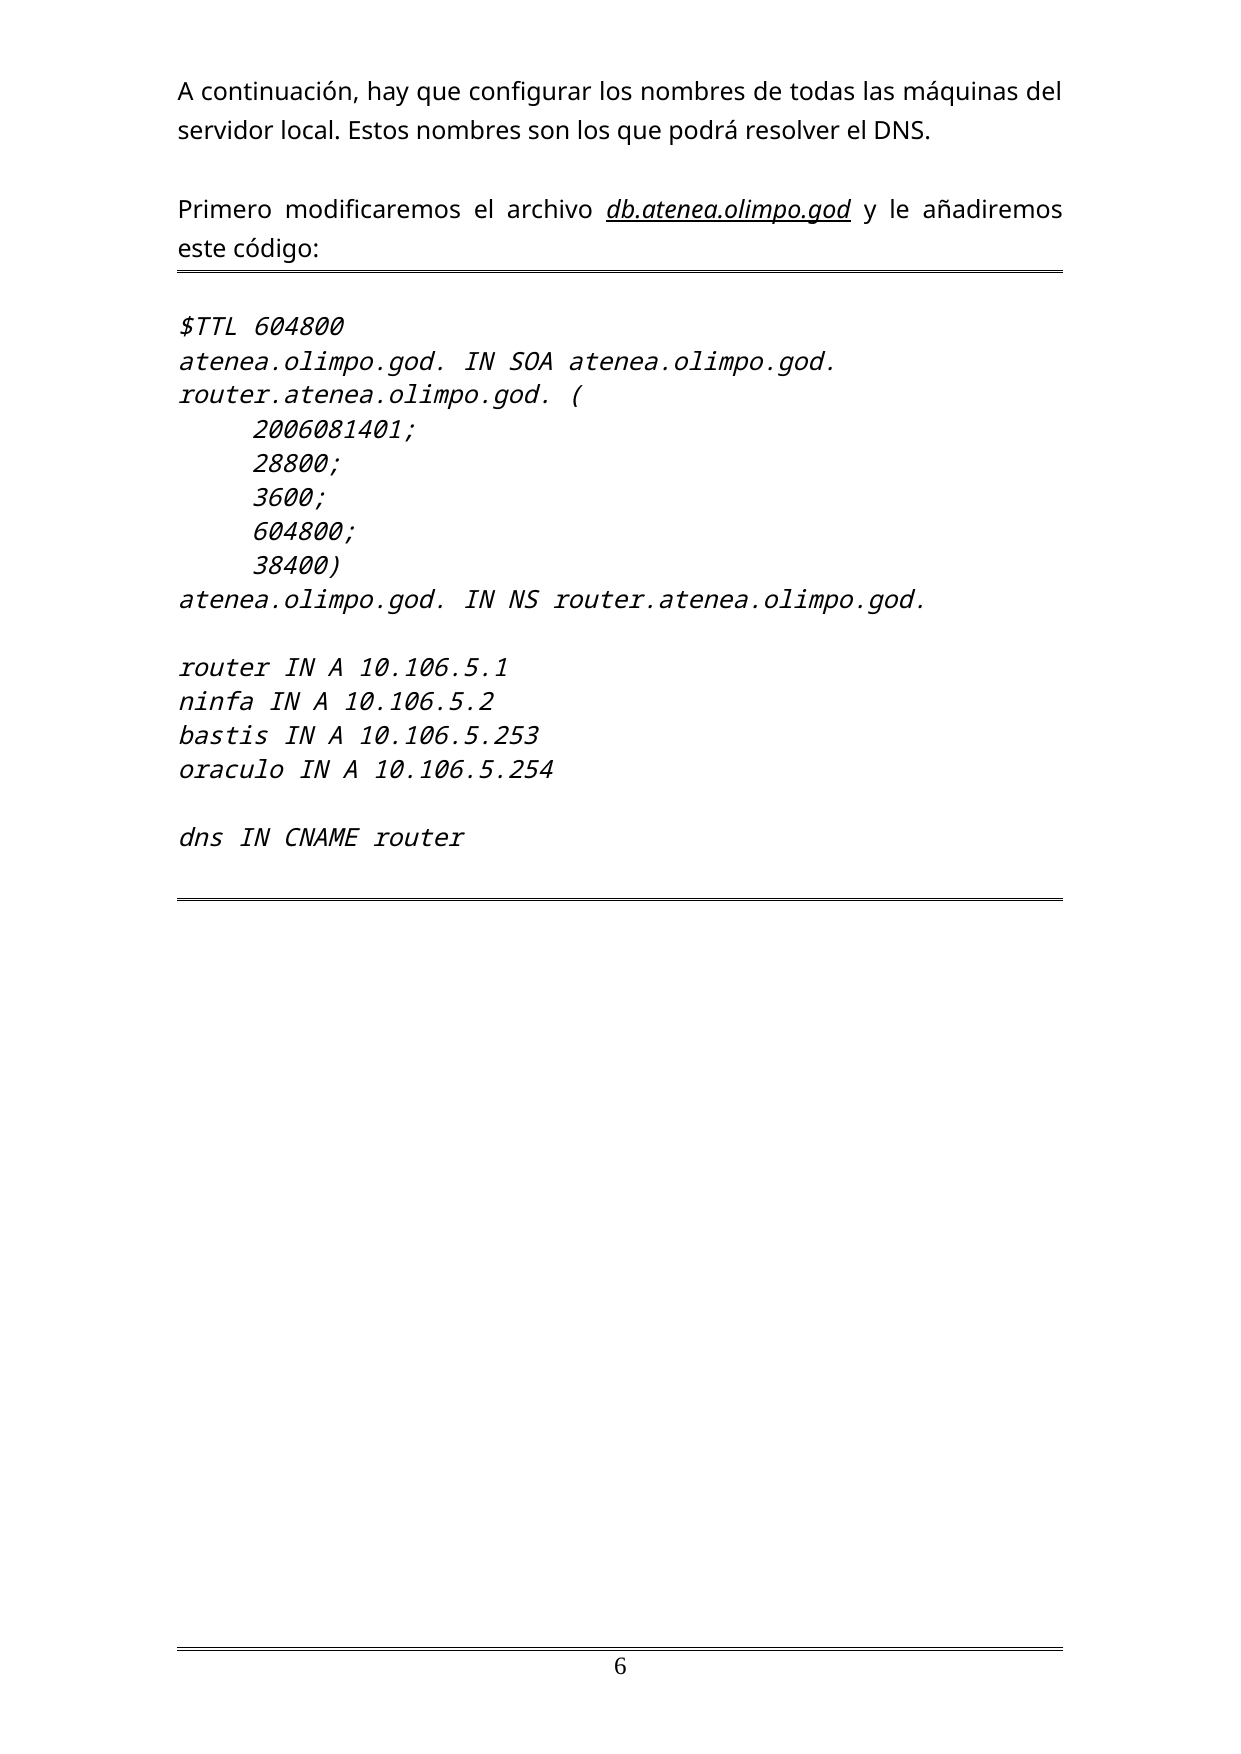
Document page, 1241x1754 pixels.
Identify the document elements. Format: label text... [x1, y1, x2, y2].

text $TTL 604800 [177, 309, 1063, 343]
text A continuación, hay que configurar los nombres de todas las máquinas del servidor local. Estos nombres son los que podrá resolver el DNS. [177, 74, 1063, 147]
text 604800; [177, 513, 1063, 547]
text dns IN CNAME router [177, 815, 1063, 898]
text bastis IN A 10.106.5.253 [177, 718, 1063, 752]
text atenea.olimpo.god. IN NS router.atenea.olimpo.god. [177, 582, 1063, 616]
text 2006081401; [177, 411, 1063, 445]
text ninfa IN A 10.106.5.2 [177, 684, 1063, 718]
text oraculo IN A 10.106.5.254 [177, 752, 1063, 786]
text 38400) [177, 547, 1063, 582]
text atenea.olimpo.god. IN SOA atenea.olimpo.god. router.atenea.olimpo.god. ( [177, 343, 1063, 411]
text 28800; [177, 445, 1063, 479]
text Primero modificaremos el archivo db.atenea.olimpo.god y le añadiremos este código: [177, 191, 1063, 264]
text 3600; [177, 479, 1063, 513]
text router IN A 10.106.5.1 [177, 650, 1063, 684]
